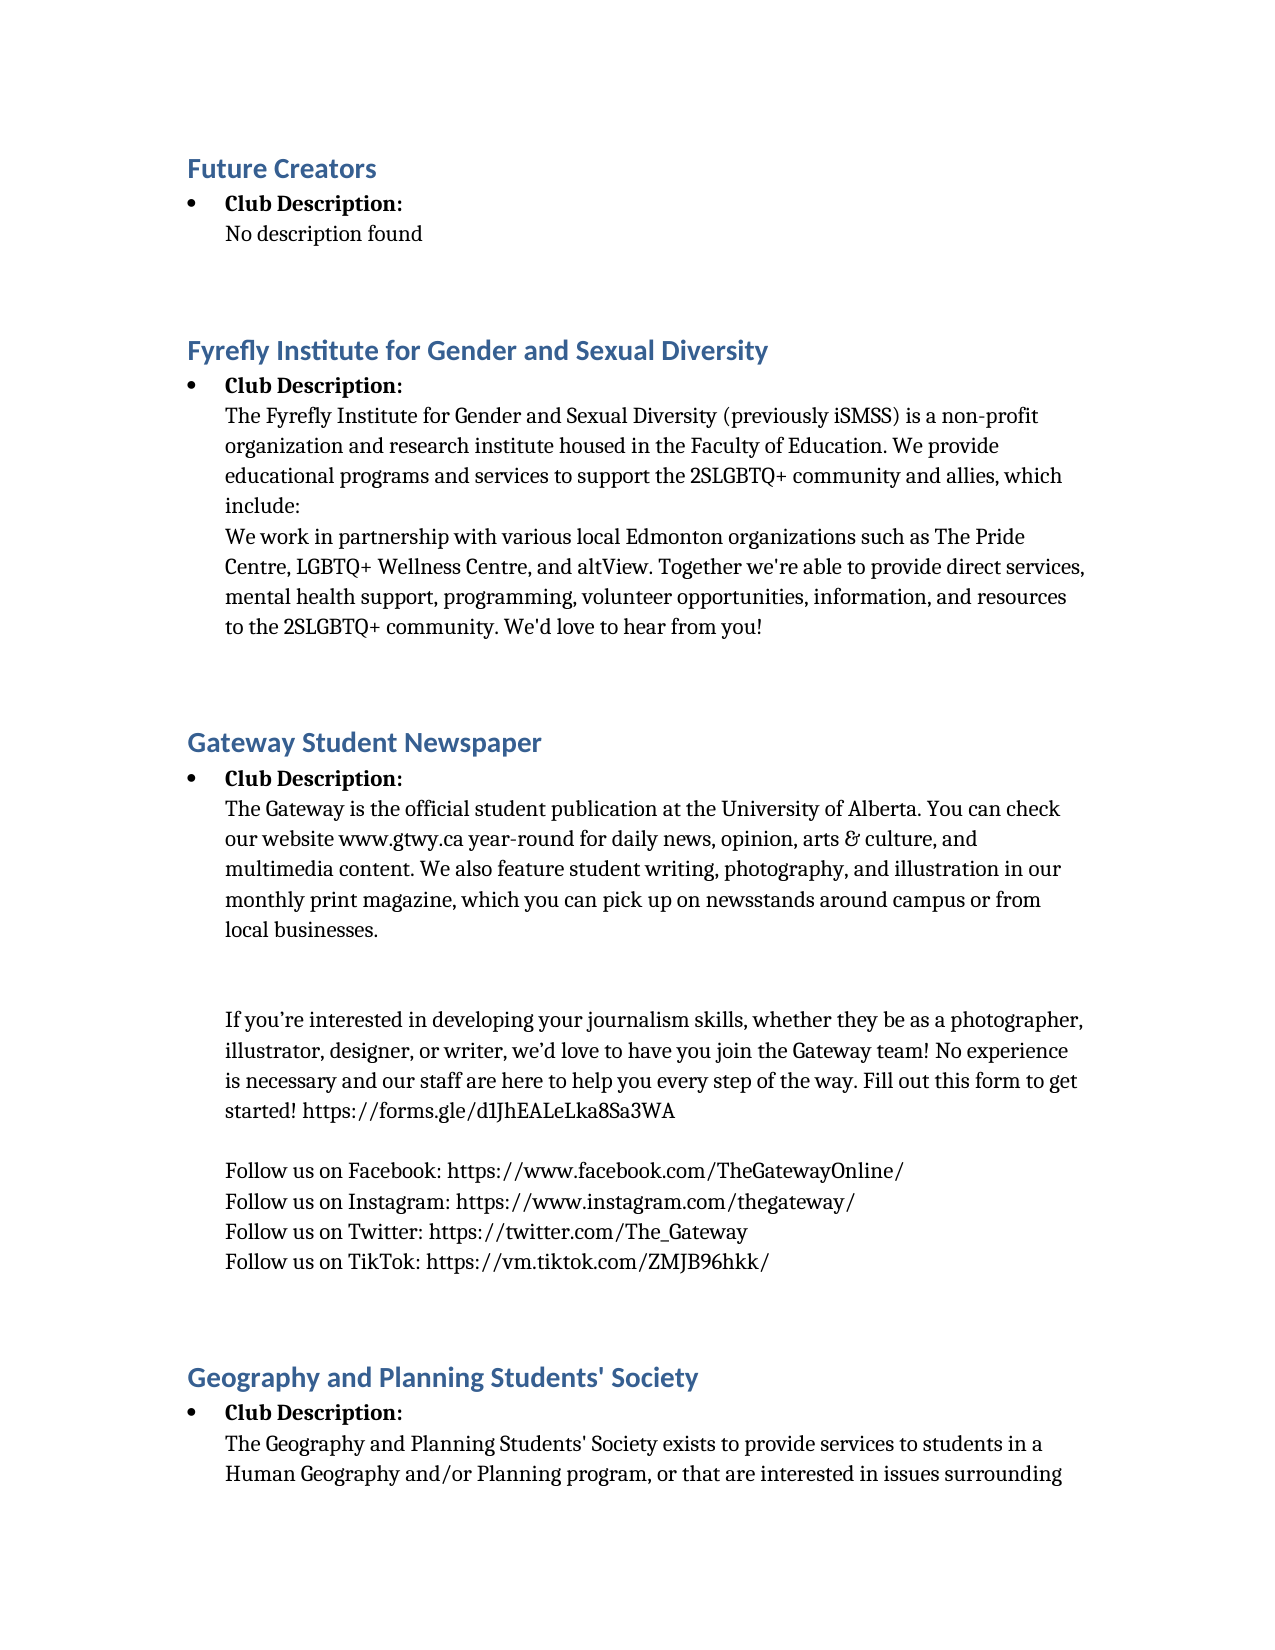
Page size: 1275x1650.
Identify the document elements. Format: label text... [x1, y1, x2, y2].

subtitle Gateway Student Newspaper [187, 724, 1087, 760]
subtitle Future Creators [187, 150, 1087, 186]
list Club Description: No description found [187, 191, 1087, 278]
list Club Description: The Fyrefly Institute for Gender and Sexual Diversity (previously iSMSS) is a non-profit organization and research institute housed in the Faculty of Education. We provide educational programs and services to support the 2SLGBTQ+ community and allies, which include: We work in partnership with various local Edmonton organizations such as The Pride Centre, LGBTQ+ Wellness Centre, and altView. Together we're able to provide direct services, mental health support, programming, volunteer opportunities, information, and resources to the 2SLGBTQ+ community. We'd love to hear from you! [187, 372, 1087, 671]
subtitle Geography and Planning Students' Society [187, 1359, 1087, 1395]
list Club Description: The Gateway is the official student publication at the University of Alberta. You can check our website www.gtwy.ca year-round for daily news, opinion, arts & culture, and multimedia content. We also feature student writing, photography, and illustration in our monthly print magazine, which you can pick up on newsstands around campus or from local businesses. If you’re interested in developing your journalism skills, whether they be as a photographer, illustrator, designer, or writer, we’d love to have you join the Gateway team! No experience is necessary and our staff are here to help you every step of the way. Fill out this form to get started! https://forms.gle/d1JhEALeLka8Sa3WA Follow us on Facebook: https://www.facebook.com/TheGatewayOnline/ Follow us on Instagram: https://www.instagram.com/thegateway/ Follow us on Twitter: https://twitter.com/The_Gateway Follow us on TikTok: https://vm.tiktok.com/ZMJB96hkk/ [187, 766, 1087, 1305]
subtitle Fyrefly Institute for Gender and Sexual Diversity [187, 332, 1087, 367]
